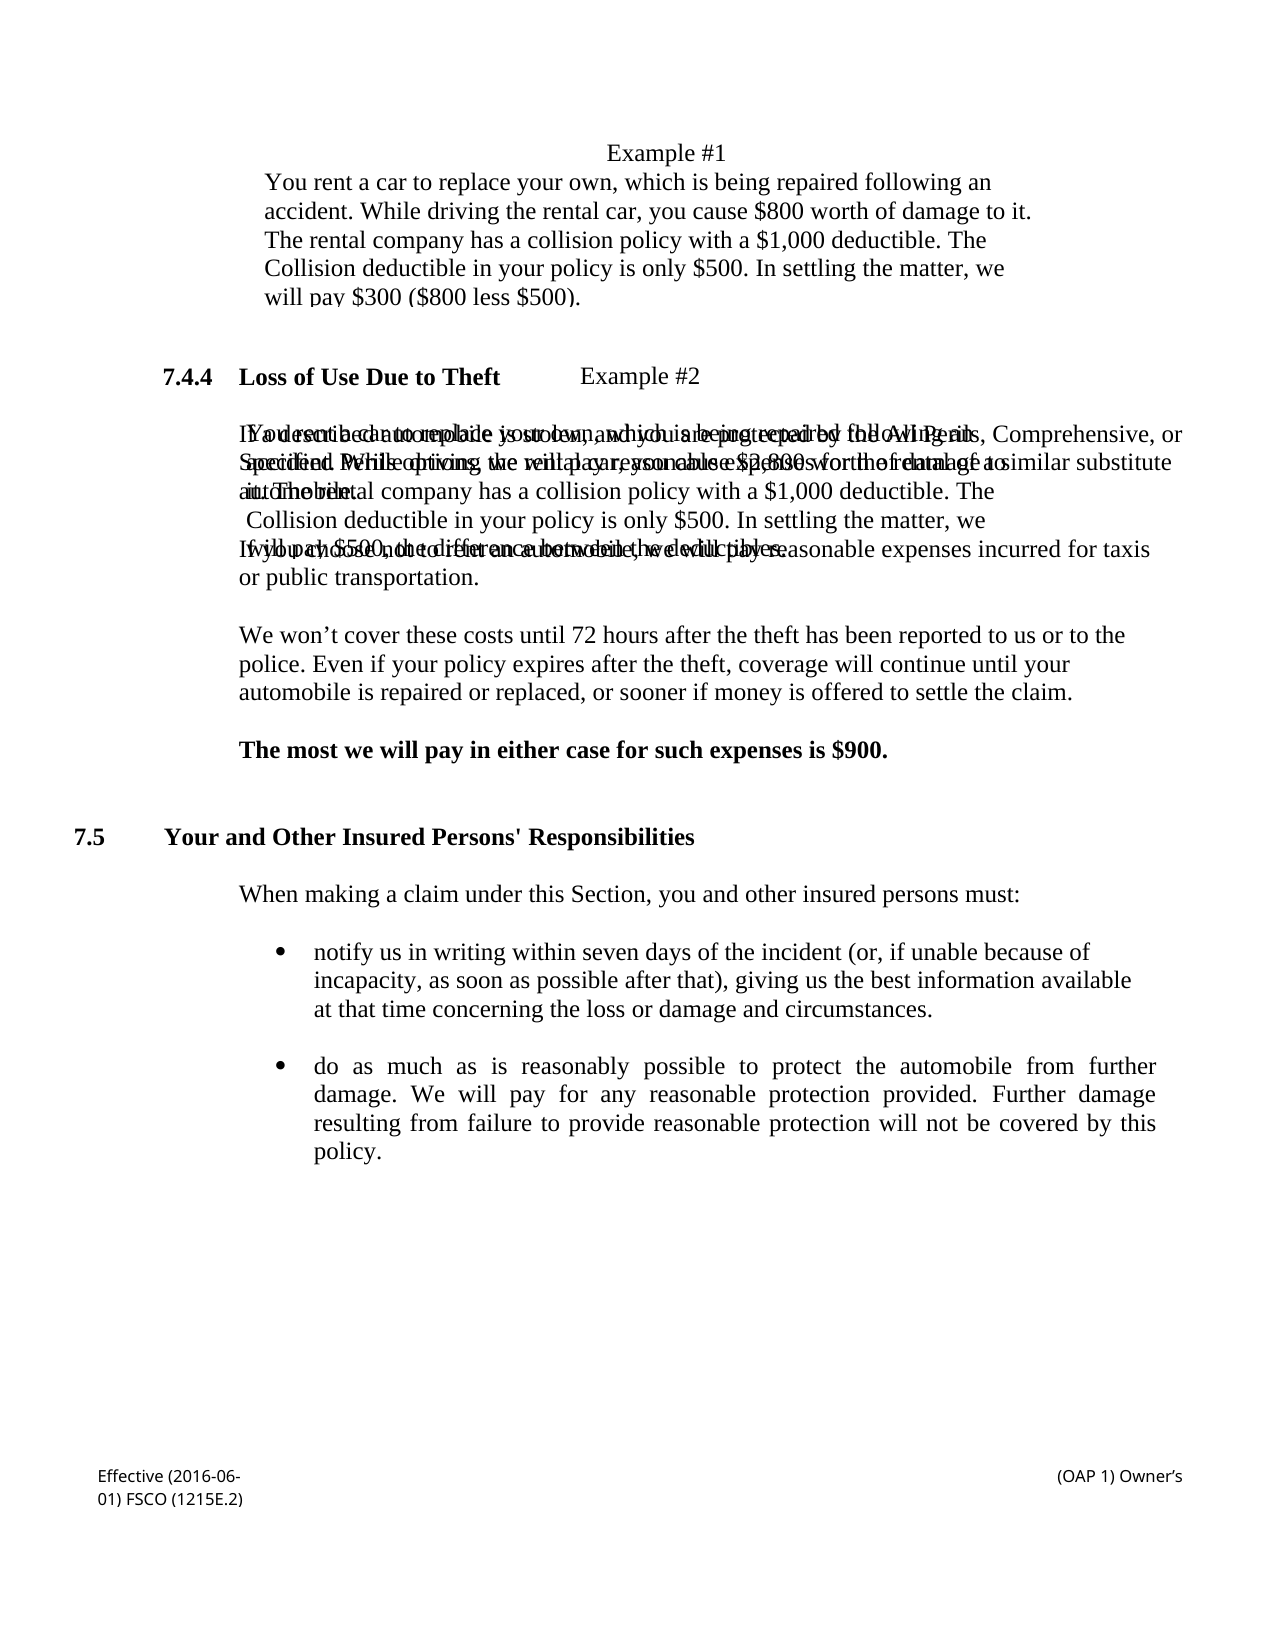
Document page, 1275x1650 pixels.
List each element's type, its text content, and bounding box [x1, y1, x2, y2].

subtitle Loss of Use Due to Theft [162, 362, 1219, 390]
text If you choose not to rent an automobile, we will pay reasonable expenses incurred for taxis or public transportation. [238, 534, 1177, 591]
list do as much as is reasonably possible to protect the automobile from further damage. We will pay for any reasonable protection provided. Further damage resulting from failure to provide reasonable protection will not be covered by this policy. [276, 1052, 1156, 1164]
text When making a claim under this Section, you and other insured persons must: [238, 879, 1219, 908]
list Your and Other Insured Persons' Responsibilities [73, 822, 1219, 851]
list notify us in writing within seven days of the incident (or, if unable because of incapacity, as soon as possible after that), giving us the best information available at that time concerning the loss or damage and circumstances. [276, 937, 1155, 1023]
text We won’t cover these costs until 72 hours after the theft has been reported to us or to the police. Even if your policy expires after the theft, coverage will continue until your automobile is repaired or replaced, or sooner if money is offered to settle the claim. [238, 620, 1188, 706]
subtitle The most we will pay in either case for such expenses is $900. [238, 736, 1219, 764]
text If a described automobile is stolen, and you are protected by the All Perils, Comprehensive, or Specified Perils options, we will pay reasonable expenses for the rental of a similar substitute automobile. [238, 419, 1185, 505]
